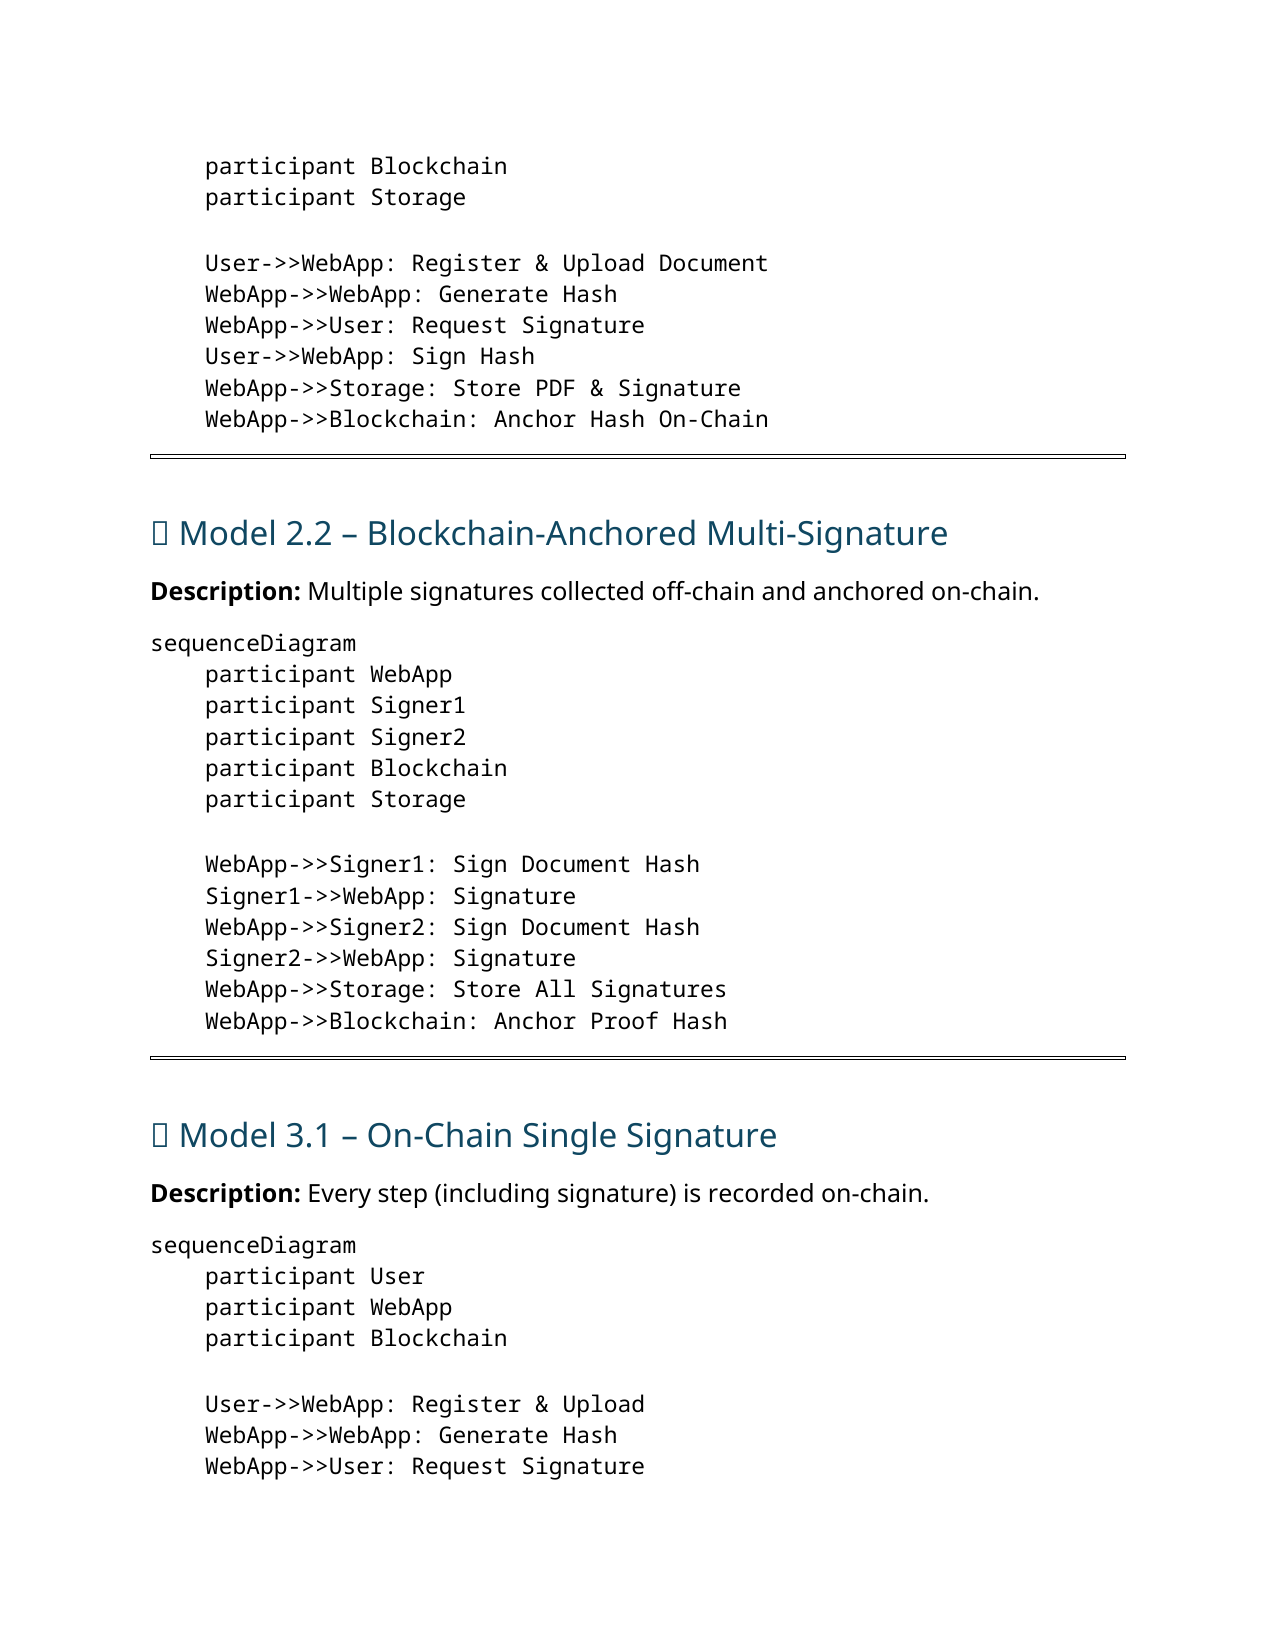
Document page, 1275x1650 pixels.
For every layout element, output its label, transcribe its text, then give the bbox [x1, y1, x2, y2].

text Description: Every step (including signature) is recorded on-chain. [150, 1176, 1125, 1210]
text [150, 150, 1125, 434]
subtitle 🔐 Model 3.1 – On-Chain Single Signature [150, 1112, 1125, 1157]
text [150, 1228, 1125, 1481]
text sequenceDiagram participant WebApp participant Signer1 participant Signer2 participant Blockchain participant Storage WebApp->>Signer1: Sign Document Hash Signer1->>WebApp: Signature WebApp->>Signer2: Sign Document Hash Signer2->>WebApp: Signature WebApp->>Storage: Store All Signatures WebApp->>Blockchain: Anchor Proof Hash [150, 627, 1125, 1036]
subtitle 🏢 Model 2.2 – Blockchain-Anchored Multi-Signature [150, 510, 1125, 555]
text Description: Multiple signatures collected off-chain and anchored on-chain. [150, 574, 1125, 608]
